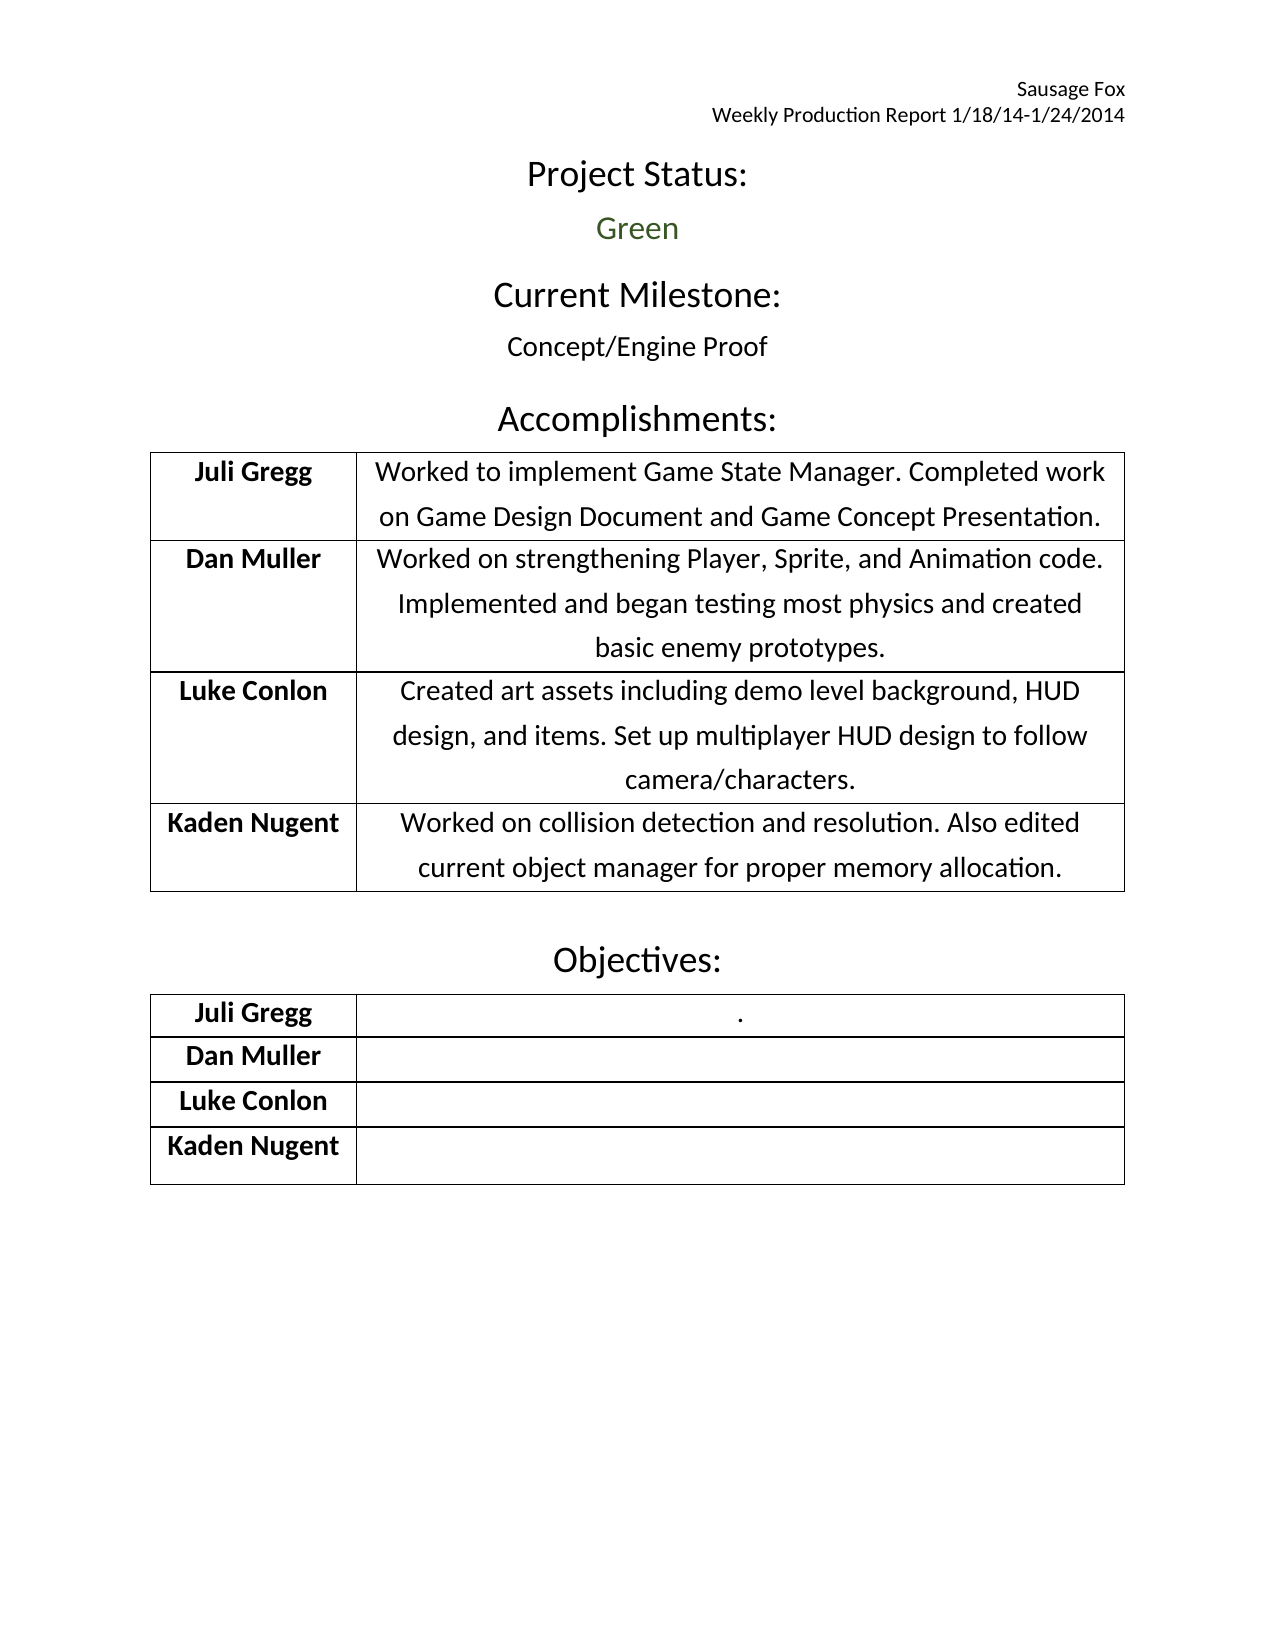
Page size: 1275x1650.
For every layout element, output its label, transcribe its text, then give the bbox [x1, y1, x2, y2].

table_cell [357, 1038, 1124, 1081]
table_cell [357, 1083, 1124, 1126]
table_cell Dan Muller [151, 541, 356, 671]
table_cell Luke Conlon [151, 673, 356, 803]
text Concept/Engine Proof [150, 328, 1125, 364]
text Project Status: [150, 150, 1125, 196]
table_cell Kaden Nugent [151, 804, 356, 891]
table_cell Dan Muller [151, 1038, 356, 1081]
table_cell Worked on strengthening Player, Sprite, and Animation code. Implemented and began testing most physics and created basic enemy prototypes. [357, 541, 1124, 671]
table_header . [357, 995, 1124, 1036]
table_cell Kaden Nugent [151, 1128, 356, 1184]
table_cell Luke Conlon [151, 1083, 356, 1126]
text Accomplishments: [150, 395, 1125, 441]
table_header Juli Gregg [151, 995, 356, 1036]
table_cell Worked on collision detection and resolution. Also edited current object manager for proper memory allocation. [357, 804, 1124, 891]
table_cell [357, 1128, 1124, 1184]
table_cell Created art assets including demo level background, HUD design, and items. Set up multiplayer HUD design to follow camera/characters. [357, 673, 1124, 803]
table_header Worked to implement Game State Manager. Completed work on Game Design Document and Game Concept Presentation. [357, 453, 1124, 539]
text Current Milestone: [150, 271, 1125, 317]
text Green [150, 207, 1125, 248]
table_header Juli Gregg [151, 453, 356, 539]
text Objectives: [150, 936, 1125, 982]
